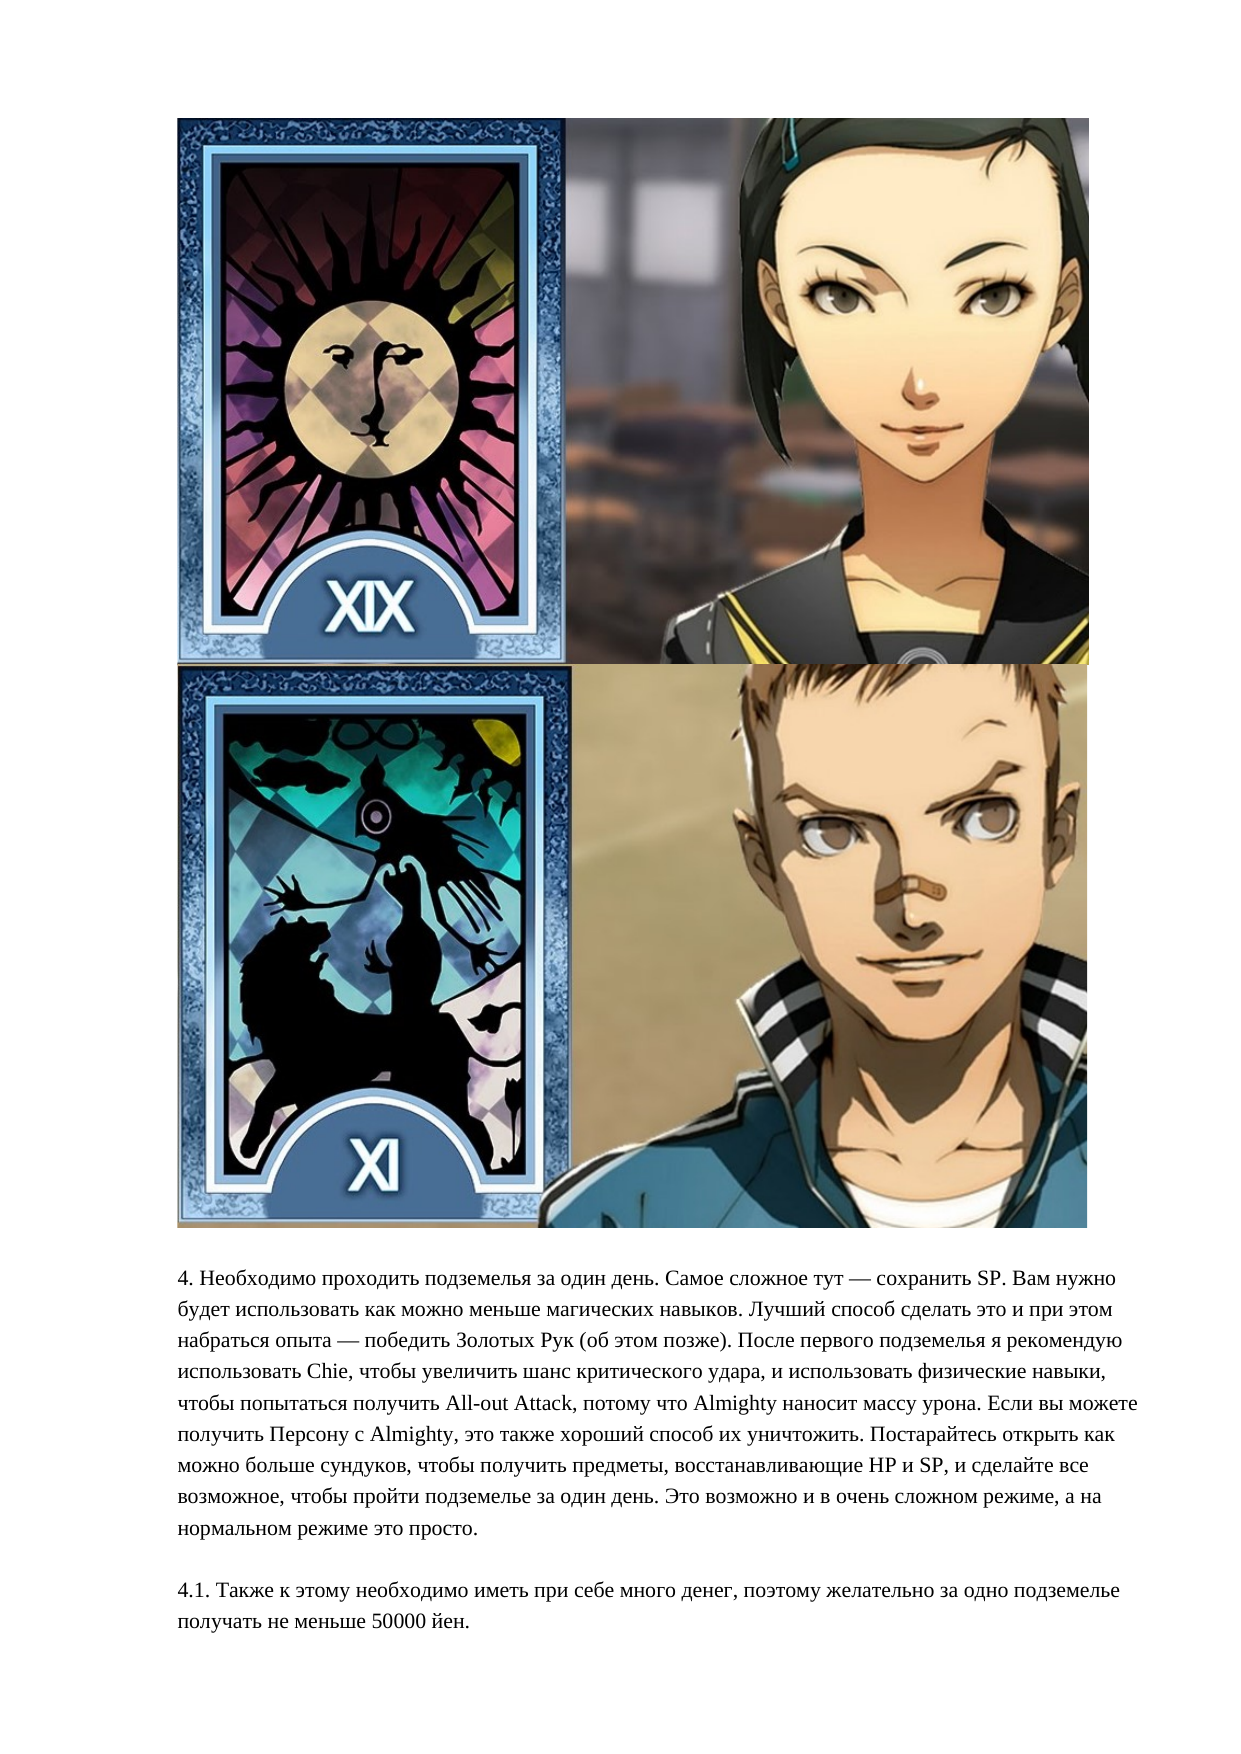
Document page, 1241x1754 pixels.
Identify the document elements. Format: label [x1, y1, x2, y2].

text [177, 118, 1152, 1634]
picture [177, 118, 1089, 1228]
